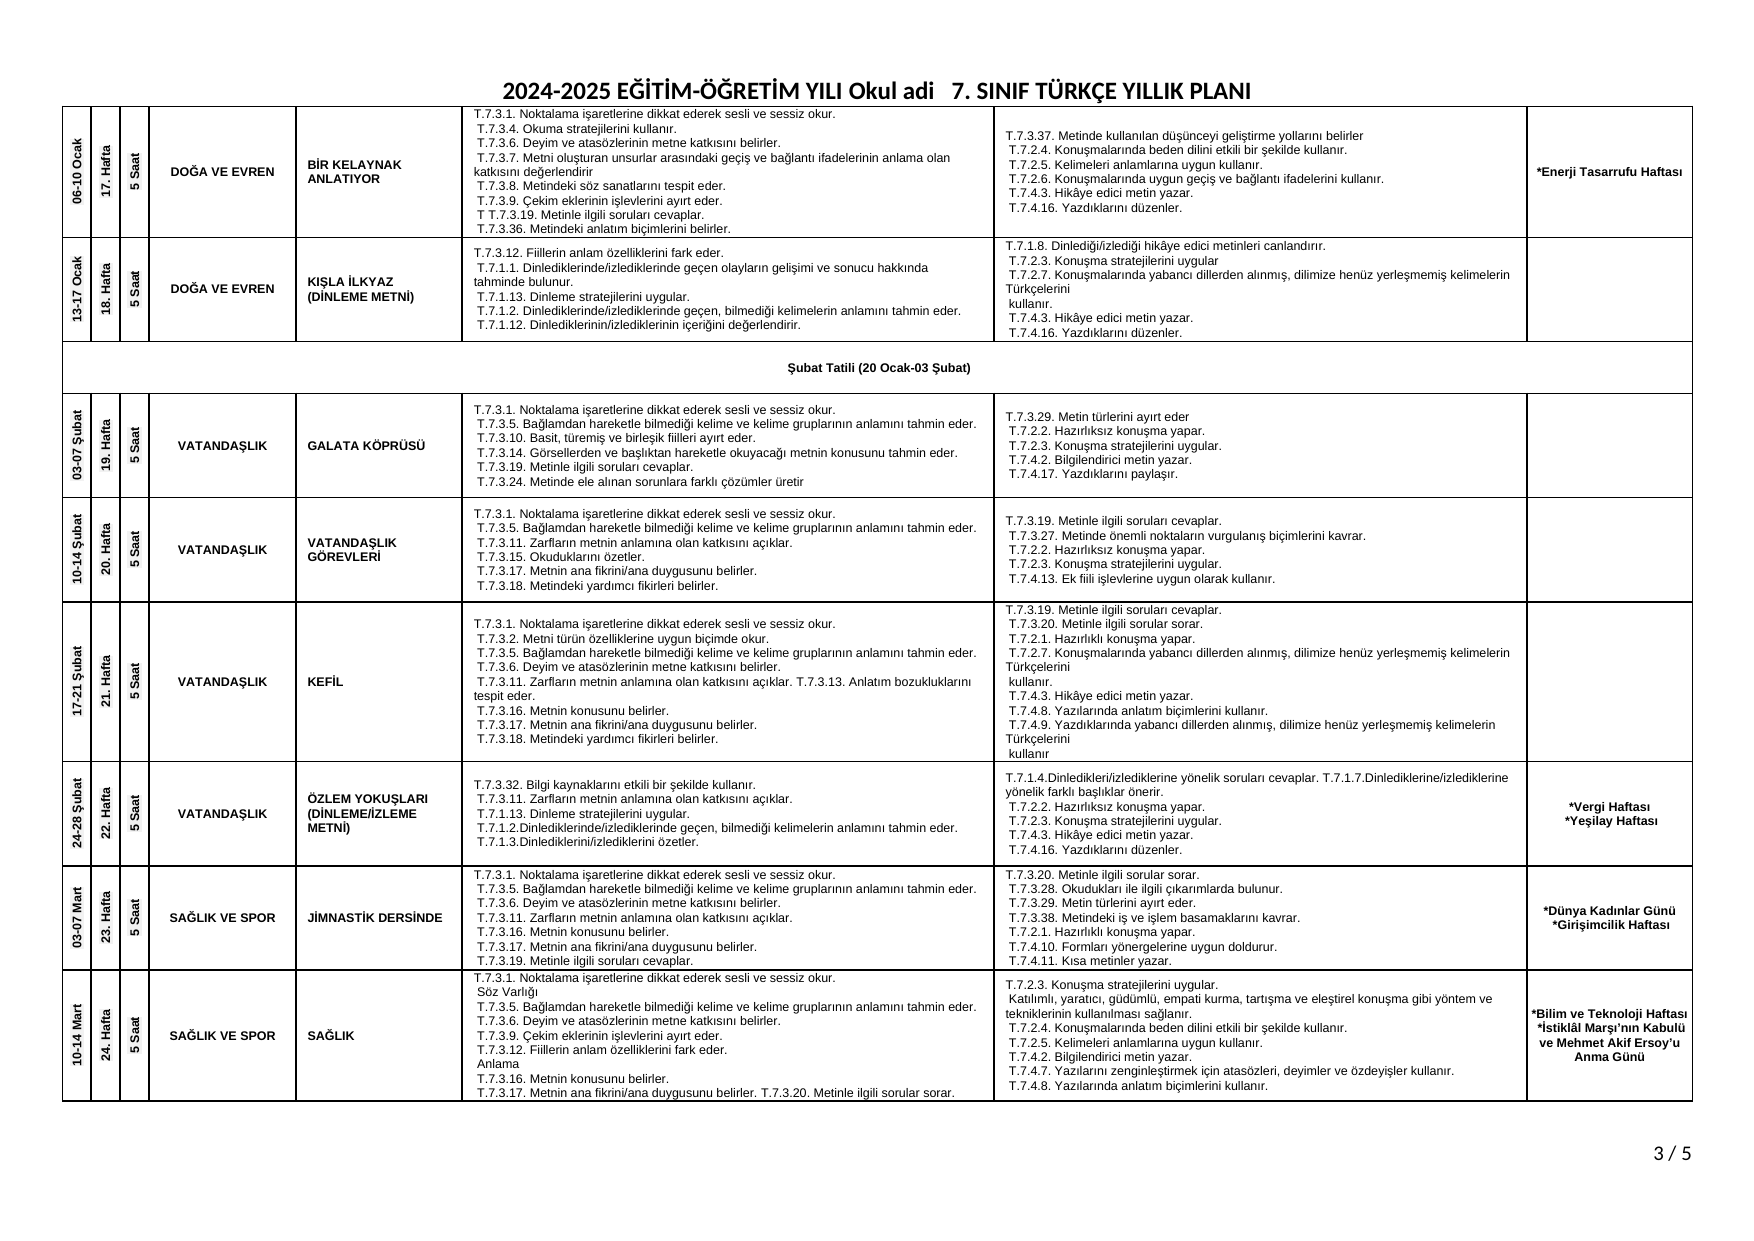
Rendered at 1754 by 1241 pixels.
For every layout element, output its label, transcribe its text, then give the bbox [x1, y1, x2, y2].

table_cell 06-10 Ocak [63, 107, 90, 236]
table_cell SAĞLIK VE SPOR [150, 971, 295, 1100]
table_cell 23. Hafta [92, 867, 119, 969]
table_cell 5 Saat [121, 603, 148, 761]
table_cell 18. Hafta [92, 238, 119, 341]
table_cell T.7.3.1. Noktalama işaretlerine dikkat ederek sesli ve sessiz okur. Söz Varlığı T.7.3.5. Bağlamdan hareketle bilmediği kelime ve kelime gruplarının anlamını tahmin eder. T.7.3.6. Deyim ve atasözlerinin metne katkısını belirler. T.7.3.9. Çekim eklerinin işlevlerini ayırt eder. T.7.3.12. Fiillerin anlam özelliklerini fark eder. Anlama T.7.3.16. Metnin konusunu belirler. T.7.3.17. Metnin ana fikrini/ana duygusunu belirler. T.7.3.20. Metinle ilgili sorular sorar. [519, 971, 993, 1100]
table_cell DOĞA VE EVREN [150, 238, 295, 341]
table_cell 5 Saat [121, 107, 148, 236]
table_cell KIŞLA İLKYAZ (DİNLEME METNİ) [297, 238, 461, 341]
table_cell GALATA KÖPRÜSÜ [297, 394, 461, 497]
table_cell KEFİL [297, 603, 461, 761]
table_cell VATANDAŞLIK GÖREVLERİ [297, 498, 461, 601]
table_cell T.7.3.37. Metinde kullanılan düşünceyi geliştirme yollarını belirler T.7.2.4. Konuşmalarında beden dilini etkili bir şekilde kullanır. T.7.2.5. Kelimeleri anlamlarına uygun kullanır. T.7.2.6. Konuşmalarında uygun geçiş ve bağlantı ifadelerini kullanır. T.7.4.3. Hikâye edici metin yazar. T.7.4.16. Yazdıklarını düzenler. [995, 107, 1526, 236]
table_cell 10-14 Şubat [63, 498, 90, 601]
table_cell T.7.3.19. Metinle ilgili soruları cevaplar. T.7.3.20. Metinle ilgili sorular sorar. T.7.2.1. Hazırlıklı konuşma yapar. T.7.2.7. Konuşmalarında yabancı dillerden alınmış, dilimize henüz yerleşmemiş kelimelerin Türkçelerini kullanır. T.7.4.3. Hikâye edici metin yazar. T.7.4.8. Yazılarında anlatım biçimlerini kullanır. T.7.4.9. Yazdıklarında yabancı dillerden alınmış, dilimize henüz yerleşmemiş kelimelerin Türkçelerini kullanır [995, 603, 1526, 761]
table_cell JİMNASTİK DERSİNDE [297, 867, 461, 969]
table_cell T.7.3.12. Fiillerin anlam özelliklerini fark eder. T.7.1.1. Dinlediklerinde/izlediklerinde geçen olayların gelişimi ve sonucu hakkında tahminde bulunur. T.7.1.13. Dinleme stratejilerini uygular. T.7.1.2. Dinlediklerinde/izlediklerinde geçen, bilmediği kelimelerin anlamını tahmin eder. T.7.1.12. Dinlediklerinin/izlediklerinin içeriğini değerlendirir. [463, 238, 993, 341]
table_cell T.7.3.1. Noktalama işaretlerine dikkat ederek sesli ve sessiz okur. T.7.3.4. Okuma stratejilerini kullanır. T.7.3.6. Deyim ve atasözlerinin metne katkısını belirler. T.7.3.7. Metni oluşturan unsurlar arasındaki geçiş ve bağlantı ifadelerinin anlama olan katkısını değerlendirir T.7.3.8. Metindeki söz sanatlarını tespit eder. T.7.3.9. Çekim eklerinin işlevlerini ayırt eder. T T.7.3.19. Metinle ilgili soruları cevaplar. T.7.3.36. Metindeki anlatım biçimlerini belirler. [577, 107, 993, 236]
table_cell 10-14 Mart [63, 971, 90, 1100]
table_cell T.7.3.29. Metin türlerini ayırt eder T.7.2.2. Hazırlıksız konuşma yapar. T.7.2.3. Konuşma stratejilerini uygular. T.7.4.2. Bilgilendirici metin yazar. T.7.4.17. Yazdıklarını paylaşır. [995, 394, 1526, 497]
table_cell T.7.3.1. Noktalama işaretlerine dikkat ederek sesli ve sessiz okur. T.7.3.2. Metni türün özelliklerine uygun biçimde okur. T.7.3.5. Bağlamdan hareketle bilmediği kelime ve kelime gruplarının anlamını tahmin eder. T.7.3.6. Deyim ve atasözlerinin metne katkısını belirler. T.7.3.11. Zarfların metnin anlamına olan katkısını açıklar. T.7.3.13. Anlatım bozukluklarını tespit eder. T.7.3.16. Metnin konusunu belirler. T.7.3.17. Metnin ana fikrini/ana duygusunu belirler. T.7.3.18. Metindeki yardımcı fikirleri belirler. [463, 603, 993, 761]
table_cell 17. Hafta [92, 107, 119, 236]
table_cell VATANDAŞLIK [150, 498, 295, 601]
table_cell 5 Saat [121, 867, 148, 969]
table_cell 03-07 Mart [63, 867, 90, 969]
table_cell T.7.3.20. Metinle ilgili sorular sorar. T.7.3.28. Okudukları ile ilgili çıkarımlarda bulunur. T.7.3.29. Metin türlerini ayırt eder. T.7.3.38. Metindeki iş ve işlem basamaklarını kavrar. T.7.2.1. Hazırlıklı konuşma yapar. T.7.4.10. Formları yönergelerine uygun doldurur. T.7.4.11. Kısa metinler yazar. [995, 867, 1526, 969]
table_cell T.7.3.32. Bilgi kaynaklarını etkili bir şekilde kullanır. T.7.3.11. Zarfların metnin anlamına olan katkısını açıklar. T.7.1.13. Dinleme stratejilerini uygular. T.7.1.2.Dinlediklerinde/izlediklerinde geçen, bilmediği kelimelerin anlamını tahmin eder. T.7.1.3.Dinlediklerini/izlediklerini özetler. [463, 762, 993, 865]
table_cell 5 Saat [121, 762, 148, 865]
table_cell BİR KELAYNAK ANLATIYOR [297, 107, 461, 236]
table_cell 22. Hafta [92, 762, 119, 865]
table_cell 13-17 Ocak [63, 238, 90, 341]
table_cell T.7.3.1. Noktalama işaretlerine dikkat ederek sesli ve sessiz okur. T.7.3.5. Bağlamdan hareketle bilmediği kelime ve kelime gruplarının anlamını tahmin eder. T.7.3.6. Deyim ve atasözlerinin metne katkısını belirler. T.7.3.11. Zarfların metnin anlamına olan katkısını açıklar. T.7.3.16. Metnin konusunu belirler. T.7.3.17. Metnin ana fikrini/ana duygusunu belirler. T.7.3.19. Metinle ilgili soruları cevaplar. [463, 867, 993, 969]
table_cell [1528, 394, 1692, 497]
table_cell T.7.3.19. Metinle ilgili soruları cevaplar. T.7.3.27. Metinde önemli noktaların vurgulanış biçimlerini kavrar. T.7.2.2. Hazırlıksız konuşma yapar. T.7.2.3. Konuşma stratejilerini uygular. T.7.4.13. Ek fiili işlevlerine uygun olarak kullanır. [995, 498, 1526, 601]
table_cell [1528, 498, 1692, 601]
table_cell 5 Saat [121, 498, 148, 601]
table_cell 21. Hafta [92, 603, 119, 761]
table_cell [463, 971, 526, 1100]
table_cell 5 Saat [121, 394, 148, 497]
table_cell 19. Hafta [92, 394, 119, 497]
table_cell T.7.3.1. Noktalama işaretlerine dikkat ederek sesli ve sessiz okur. T.7.3.5. Bağlamdan hareketle bilmediği kelime ve kelime gruplarının anlamını tahmin eder. T.7.3.10. Basit, türemiş ve birleşik fiilleri ayırt eder. T.7.3.14. Görsellerden ve başlıktan hareketle okuyacağı metnin konusunu tahmin eder. T.7.3.19. Metinle ilgili soruları cevaplar. T.7.3.24. Metinde ele alınan sorunlara farklı çözümler üretir [463, 394, 993, 497]
table_cell 5 Saat [121, 971, 148, 1100]
table_cell *Bilim ve Teknoloji Haftası *İstiklâl Marşı’nın Kabulü ve Mehmet Akif Ersoy’u Anma Günü [1528, 971, 1692, 1100]
table_cell T.7.1.8. Dinlediği/izlediği hikâye edici metinleri canlandırır. T.7.2.3. Konuşma stratejilerini uygular T.7.2.7. Konuşmalarında yabancı dillerden alınmış, dilimize henüz yerleşmemiş kelimelerin Türkçelerini kullanır. T.7.4.3. Hikâye edici metin yazar. T.7.4.16. Yazdıklarını düzenler. [995, 238, 1526, 341]
table_cell 03-07 Şubat [63, 394, 90, 497]
table_cell Şubat Tatili (20 Ocak-03 Şubat) [63, 342, 1692, 393]
table_cell 20. Hafta [92, 498, 119, 601]
table_cell 24. Hafta [92, 971, 119, 1100]
table_cell VATANDAŞLIK [150, 762, 295, 865]
table_cell 5 Saat [121, 238, 148, 341]
table_cell VATANDAŞLIK [150, 394, 295, 497]
table_cell 17-21 Şubat [63, 603, 90, 761]
table_cell T.7.3.1. Noktalama işaretlerine dikkat ederek sesli ve sessiz okur. T.7.3.5. Bağlamdan hareketle bilmediği kelime ve kelime gruplarının anlamını tahmin eder. T.7.3.11. Zarfların metnin anlamına olan katkısını açıklar. T.7.3.15. Okuduklarını özetler. T.7.3.17. Metnin ana fikrini/ana duygusunu belirler. T.7.3.18. Metindeki yardımcı fikirleri belirler. [463, 498, 993, 601]
table_cell *Vergi Haftası *Yeşilay Haftası [1528, 762, 1692, 865]
table_cell 24-28 Şubat [63, 762, 90, 865]
table_cell *Dünya Kadınlar Günü *Girişimcilik Haftası [1528, 867, 1692, 969]
table_cell ÖZLEM YOKUŞLARI (DİNLEME/İZLEME METNİ) [297, 762, 461, 865]
table_cell [1528, 238, 1692, 341]
table_cell [1528, 603, 1692, 761]
table_cell VATANDAŞLIK [150, 603, 295, 761]
table_cell SAĞLIK VE SPOR [150, 867, 295, 969]
table_cell SAĞLIK [297, 971, 461, 1100]
table_cell *Enerji Tasarrufu Haftası [1528, 107, 1692, 236]
table_cell T.7.2.3. Konuşma stratejilerini uygular. Katılımlı, yaratıcı, güdümlü, empati kurma, tartışma ve eleştirel konuşma gibi yöntem ve tekniklerinin kullanılması sağlanır. T.7.2.4. Konuşmalarında beden dilini etkili bir şekilde kullanır. T.7.2.5. Kelimeleri anlamlarına uygun kullanır. T.7.4.2. Bilgilendirici metin yazar. T.7.4.7. Yazılarını zenginleştirmek için atasözleri, deyimler ve özdeyişler kullanır. T.7.4.8. Yazılarında anlatım biçimlerini kullanır. [995, 971, 1526, 1100]
table_cell DOĞA VE EVREN [150, 107, 295, 236]
table_cell T.7.1.4.Dinledikleri/izlediklerine yönelik soruları cevaplar. T.7.1.7.Dinlediklerine/izlediklerine yönelik farklı başlıklar önerir. T.7.2.2. Hazırlıksız konuşma yapar. T.7.2.3. Konuşma stratejilerini uygular. T.7.4.3. Hikâye edici metin yazar. T.7.4.16. Yazdıklarını düzenler. [995, 762, 1526, 865]
